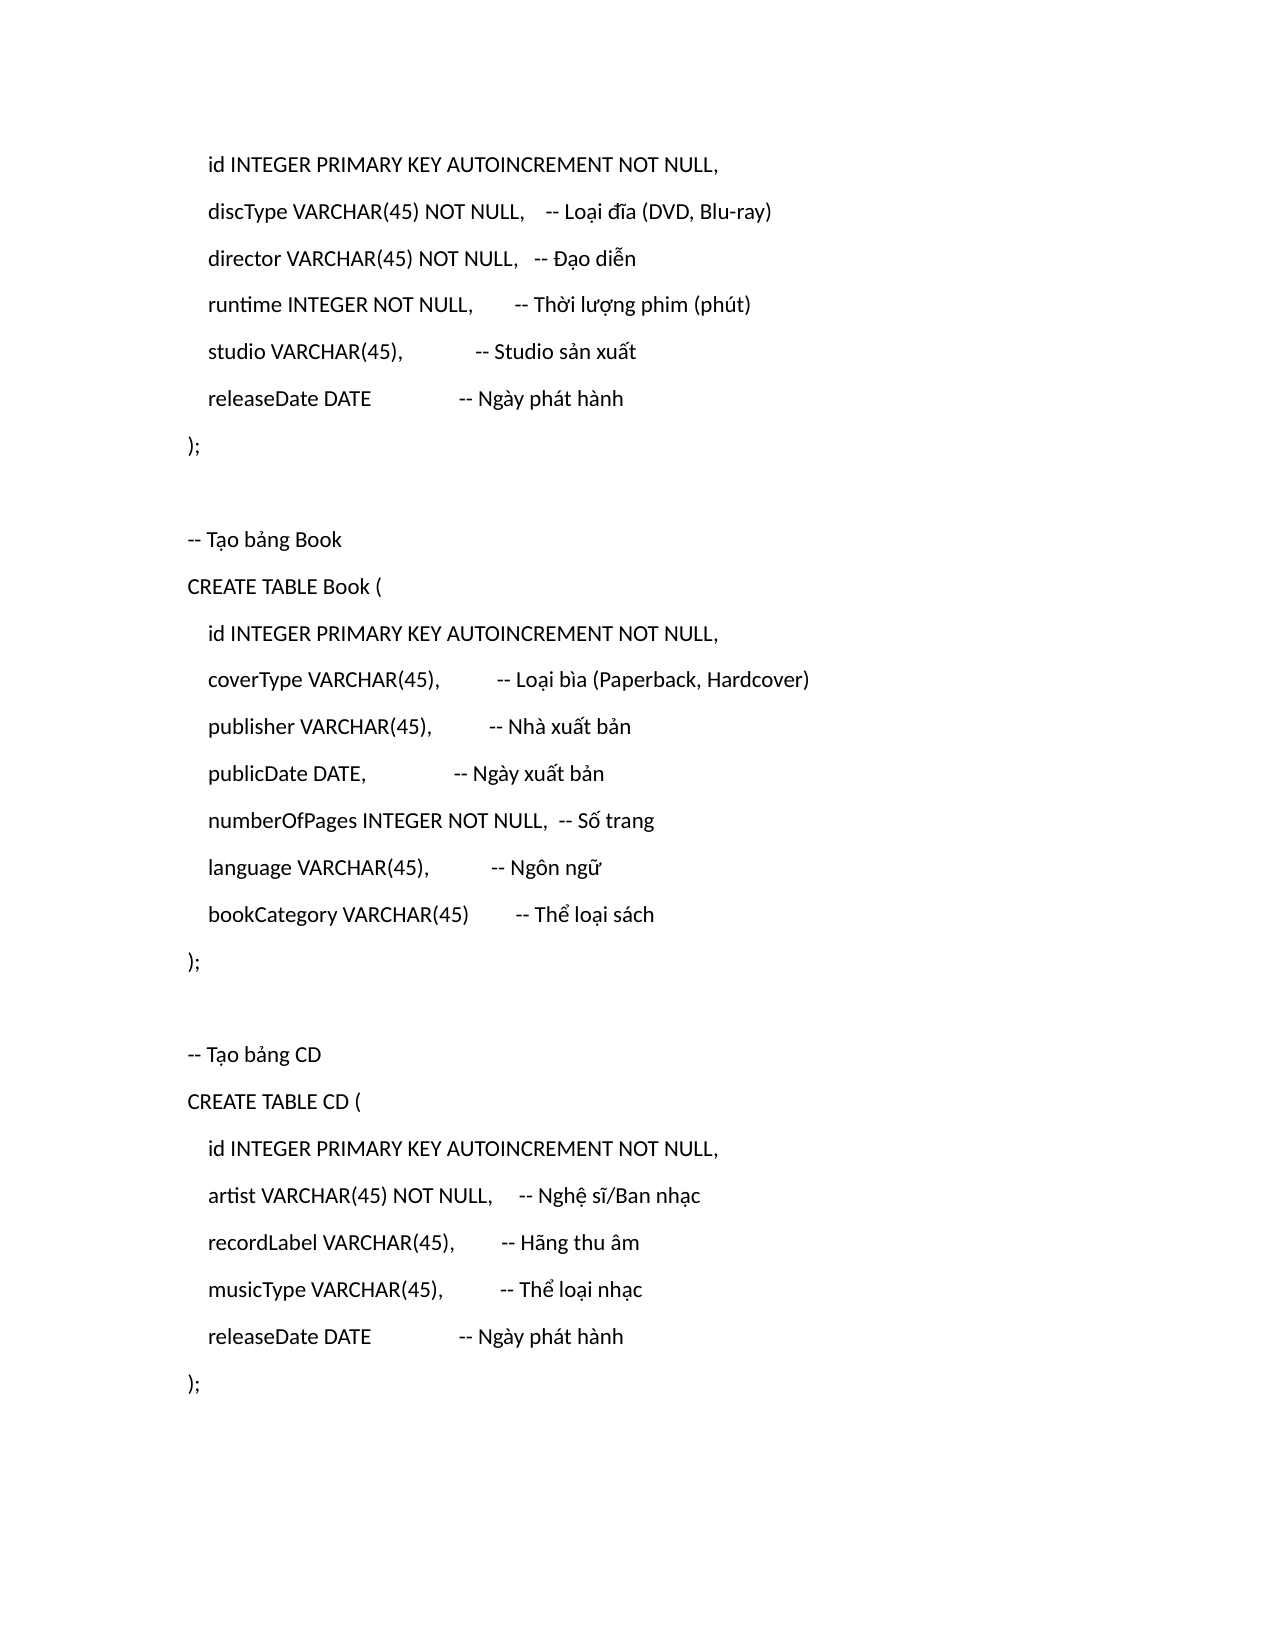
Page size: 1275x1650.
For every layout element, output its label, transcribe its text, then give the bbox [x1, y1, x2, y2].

text id INTEGER PRIMARY KEY AUTOINCREMENT NOT NULL, [187, 1134, 1088, 1162]
text musicType VARCHAR(45), -- Thể loại nhạc [187, 1275, 1088, 1303]
text runtime INTEGER NOT NULL, -- Thời lượng phim (phút) [187, 291, 1088, 319]
text director VARCHAR(45) NOT NULL, -- Đạo diễn [187, 244, 1088, 272]
text numberOfPages INTEGER NOT NULL, -- Số trang [187, 806, 1088, 834]
text CREATE TABLE CD ( [187, 1087, 1088, 1116]
text ); [187, 1369, 1088, 1397]
text id INTEGER PRIMARY KEY AUTOINCREMENT NOT NULL, [187, 150, 1088, 178]
text ); [187, 431, 1088, 459]
text publisher VARCHAR(45), -- Nhà xuất bản [187, 712, 1088, 741]
text CREATE TABLE Book ( [187, 572, 1088, 600]
text recordLabel VARCHAR(45), -- Hãng thu âm [187, 1228, 1088, 1256]
text discType VARCHAR(45) NOT NULL, -- Loại đĩa (DVD, Blu-ray) [187, 197, 1088, 225]
text releaseDate DATE -- Ngày phát hành [187, 384, 1088, 412]
text ); [187, 947, 1088, 975]
text studio VARCHAR(45), -- Studio sản xuất [187, 337, 1088, 366]
text releaseDate DATE -- Ngày phát hành [187, 1322, 1088, 1350]
text bookCategory VARCHAR(45) -- Thể loại sách [187, 900, 1088, 928]
text -- Tạo bảng CD [187, 1041, 1088, 1069]
text publicDate DATE, -- Ngày xuất bản [187, 759, 1088, 787]
text coverType VARCHAR(45), -- Loại bìa (Paperback, Hardcover) [187, 666, 1088, 694]
text artist VARCHAR(45) NOT NULL, -- Nghệ sĩ/Ban nhạc [187, 1181, 1088, 1209]
text language VARCHAR(45), -- Ngôn ngữ [187, 853, 1088, 881]
text -- Tạo bảng Book [187, 525, 1088, 553]
text id INTEGER PRIMARY KEY AUTOINCREMENT NOT NULL, [187, 619, 1088, 647]
